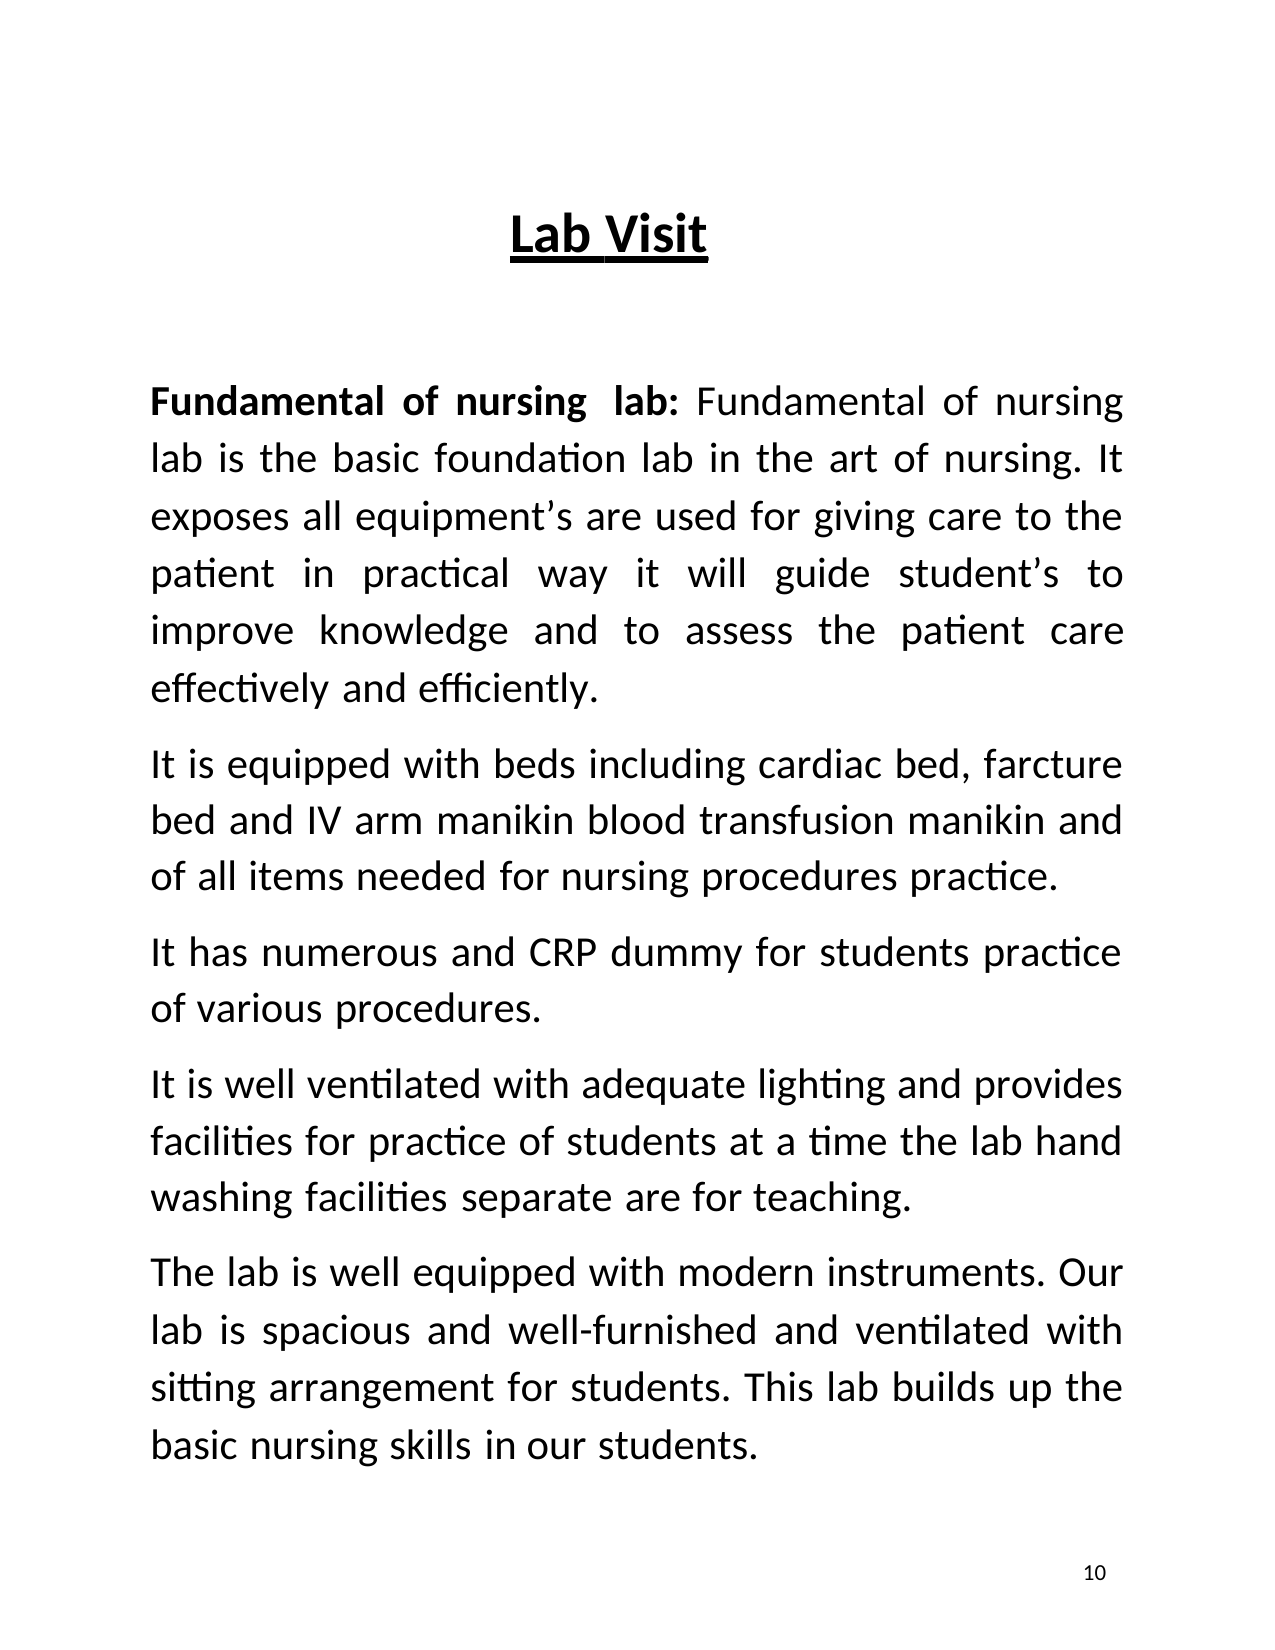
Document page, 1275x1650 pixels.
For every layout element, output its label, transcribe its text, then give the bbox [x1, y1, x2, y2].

text It is well ventilated with adequate lighting and provides facilities for practice of students at a time the lab hand washing facilities separate are for teaching. [150, 1057, 1124, 1222]
text It is equipped with beds including cardiac bed, farcture bed and IV arm manikin blood transfusion manikin and of all items needed for nursing procedures practice. [150, 737, 1125, 901]
text Fundamental of nursing lab: Fundamental of nursing lab is the basic foundation lab in the art of nursing. It exposes all equipment’s are used for giving care to the patient in practical way it will guide student’s to improve knowledge and to assess the patient care effectively and efficiently. [150, 373, 1124, 713]
subtitle Lab Visit [242, 197, 975, 266]
text The lab is well equipped with modern instruments. Our lab is spacious and well-furnished and ventilated with sitting arrangement for students. This lab builds up the basic nursing skills in our students. [150, 1245, 1125, 1470]
text It has numerous and CRP dummy for students practice of various procedures. [150, 925, 1123, 1033]
